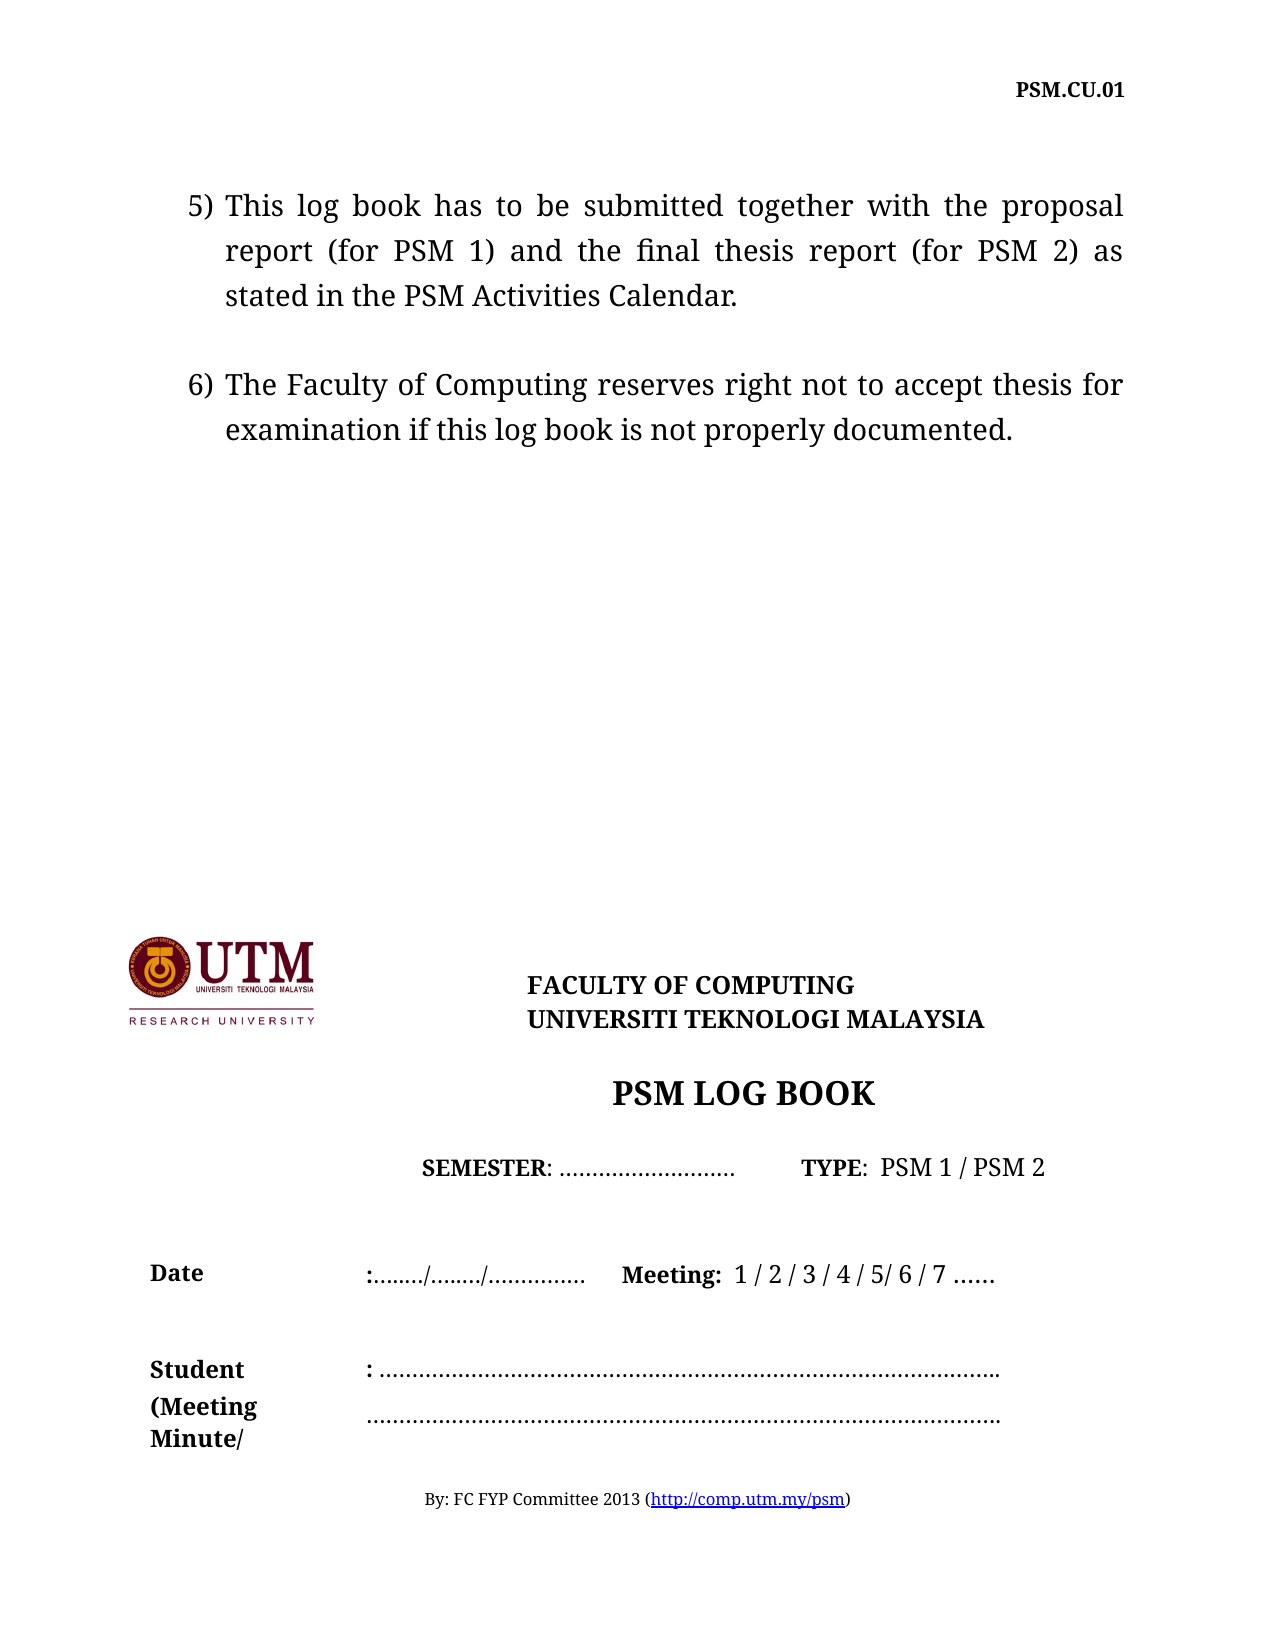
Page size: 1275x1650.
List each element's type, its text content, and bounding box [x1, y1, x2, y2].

list The Faculty of Computing reserves right not to accept thesis for examination if this log book is not properly documented. [187, 364, 1125, 449]
table_header [75, 934, 366, 1222]
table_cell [139, 1353, 354, 1454]
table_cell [355, 1353, 1153, 1454]
table_header FACULTY OF COMPUTING UNIVERSITI TEKNOLOGI MALAYSIA PSM LOG BOOK SEMESTER: ……………………… TYPE: PSM 1 / PSM 2 [366, 934, 1237, 1222]
list This log book has to be submitted together with the proposal report (for PSM 1) and the final thesis report (for PSM 2) as stated in the PSM Activities Calendar. [187, 185, 1125, 315]
table_header Date [139, 1257, 354, 1353]
table_header :…..…/…..…/…………… Meeting: 1 / 2 / 3 / 4 / 5/ 6 / 7 …… [355, 1257, 1153, 1353]
picture [103, 933, 337, 1028]
